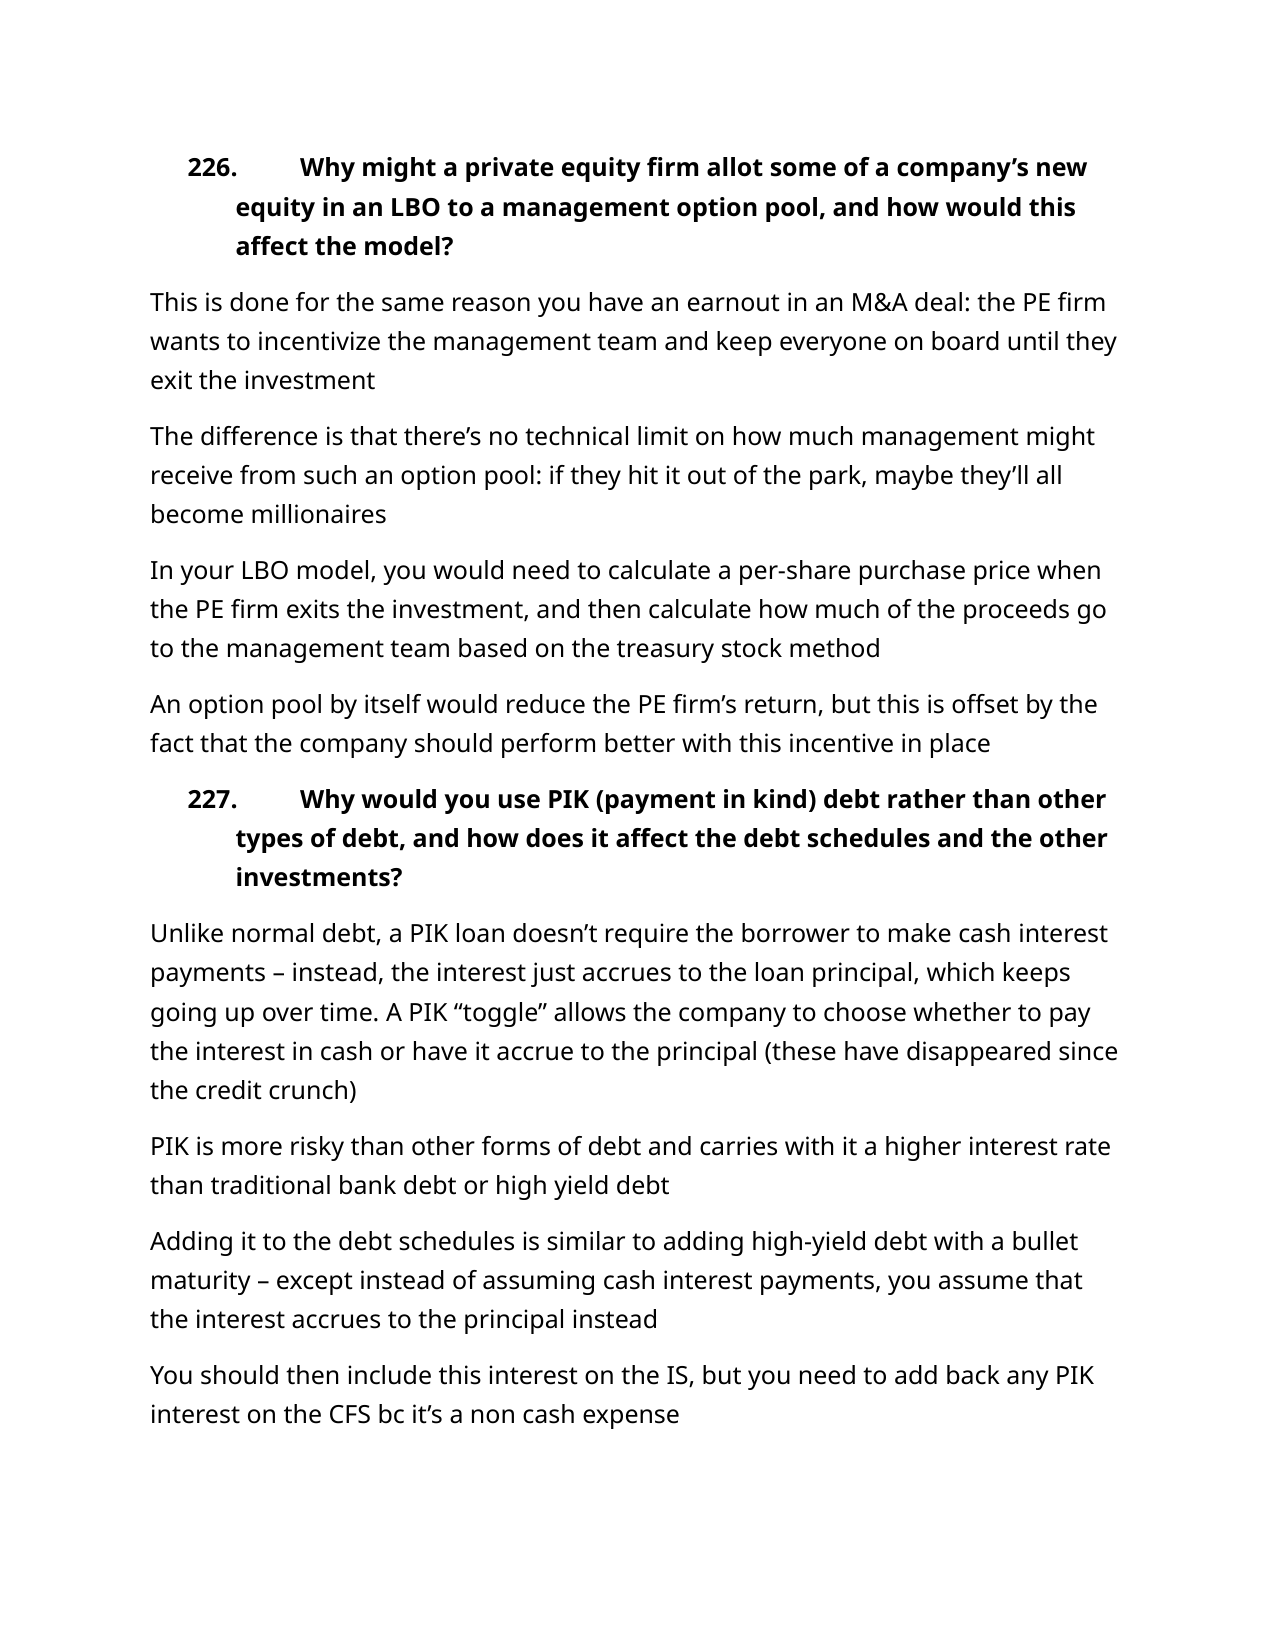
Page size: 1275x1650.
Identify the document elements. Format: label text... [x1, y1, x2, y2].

text Unlike normal debt, a PIK loan doesn’t require the borrower to make cash interest payments – instead, the interest just accrues to the loan principal, which keeps going up over time. A PIK “toggle” allows the company to choose whether to pay the interest in cash or have it accrue to the principal (these have disappeared since the credit crunch) [150, 916, 1125, 1107]
text This is done for the same reason you have an earnout in an M&A deal: the PE firm wants to incentivize the management team and keep everyone on board until they exit the investment [150, 284, 1125, 397]
list Why might a private equity firm allot some of a company’s new equity in an LBO to a management option pool, and how would this affect the model? [187, 150, 1125, 262]
list Why would you use PIK (payment in kind) debt rather than other types of debt, and how does it affect the debt schedules and the other investments? [187, 782, 1125, 894]
text In your LBO model, you would need to calculate a per-share purchase price when the PE firm exits the investment, and then calculate how much of the proceeds go to the management team based on the treasury stock method [150, 552, 1125, 665]
text The difference is that there’s no technical limit on how much management might receive from such an option pool: if they hit it out of the park, maybe they’ll all become millionaires [150, 418, 1125, 531]
text Adding it to the debt schedules is similar to adding high-yield debt with a bullet maturity – except instead of assuming cash interest payments, you assume that the interest accrues to the principal instead [150, 1223, 1125, 1336]
text You should then include this interest on the IS, but you need to add back any PIK interest on the CFS bc it’s a non cash expense [150, 1357, 1125, 1431]
text PIK is more risky than other forms of debt and carries with it a higher interest rate than traditional bank debt or high yield debt [150, 1128, 1125, 1202]
text An option pool by itself would reduce the PE firm’s return, but this is offset by the fact that the company should perform better with this incentive in place [150, 687, 1125, 760]
